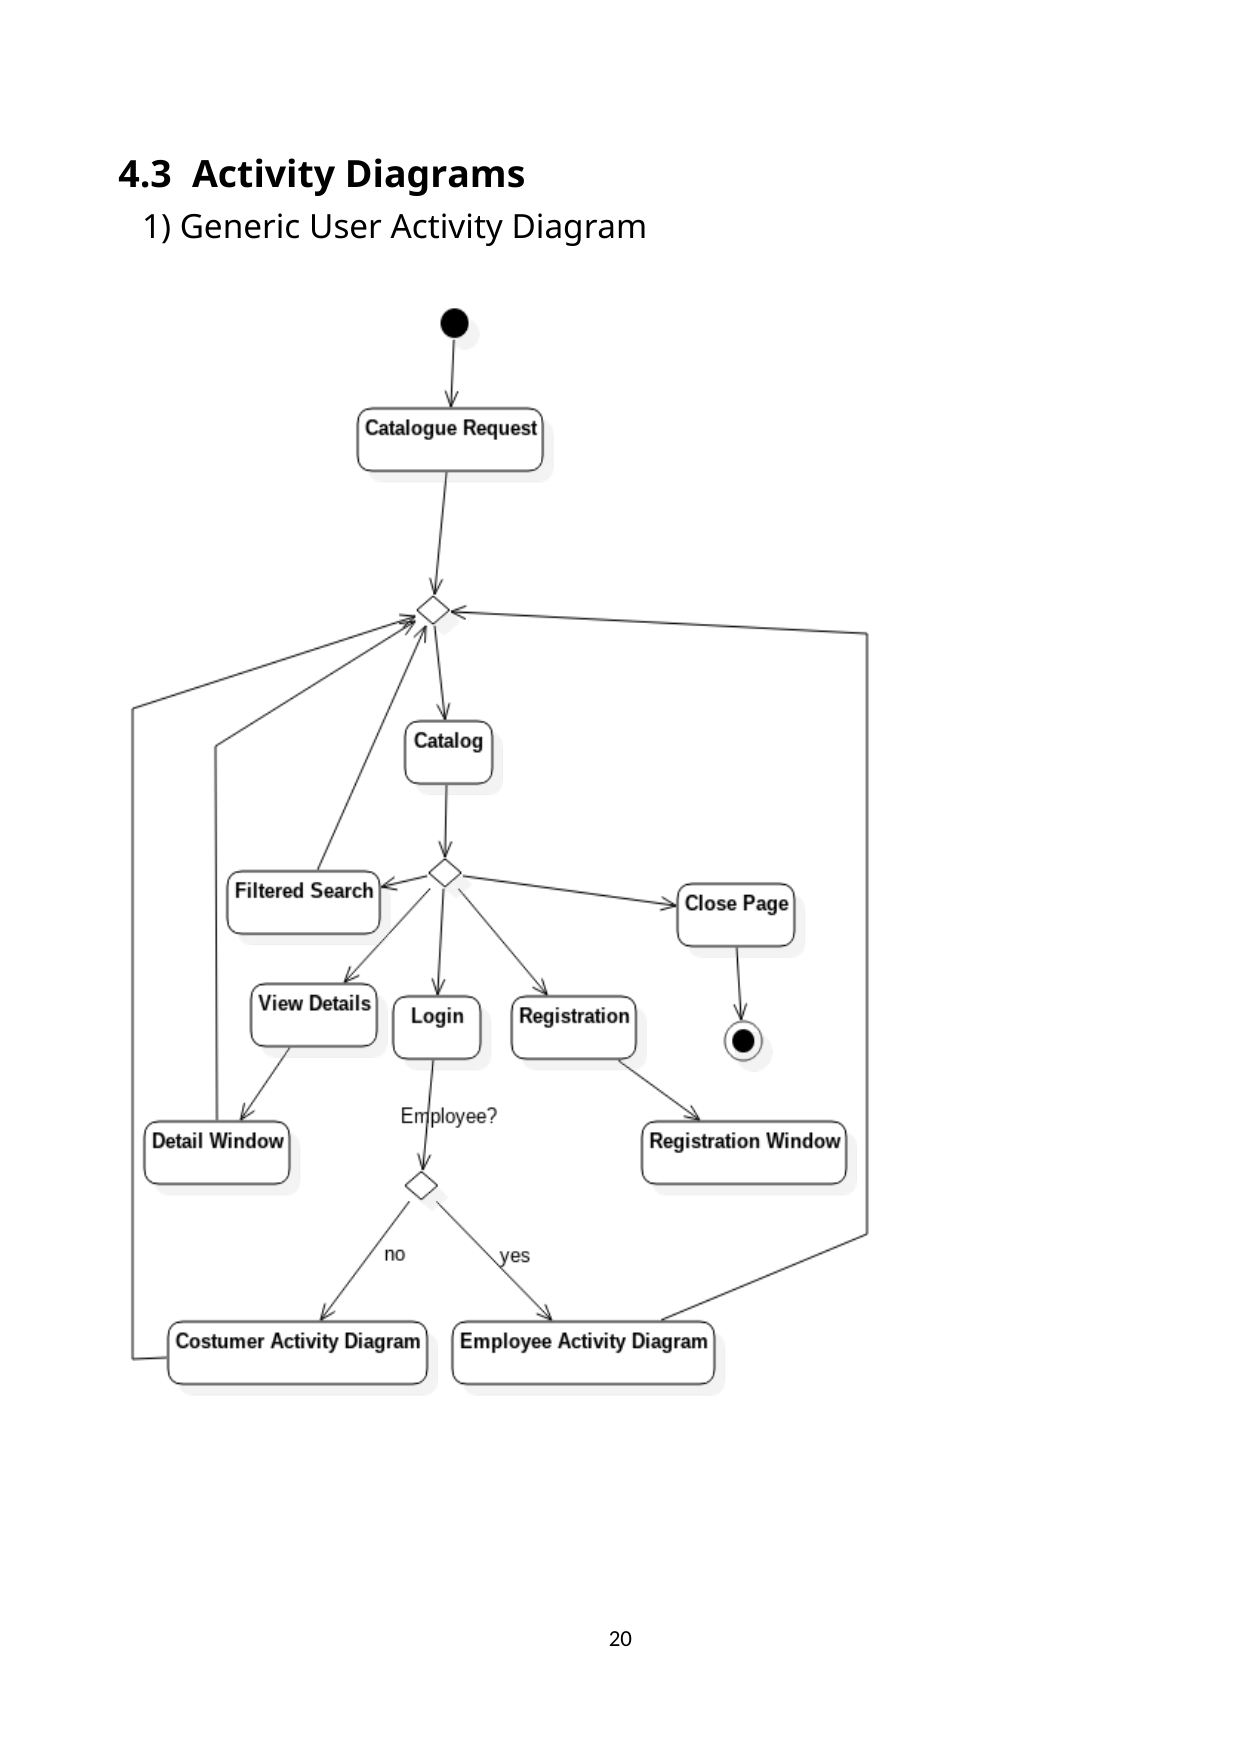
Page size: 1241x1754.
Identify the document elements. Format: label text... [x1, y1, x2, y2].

subtitle 4.3 Activity Diagrams [118, 148, 1122, 199]
picture [118, 293, 928, 1447]
text 1) Generic User Activity Diagram [118, 203, 1122, 248]
